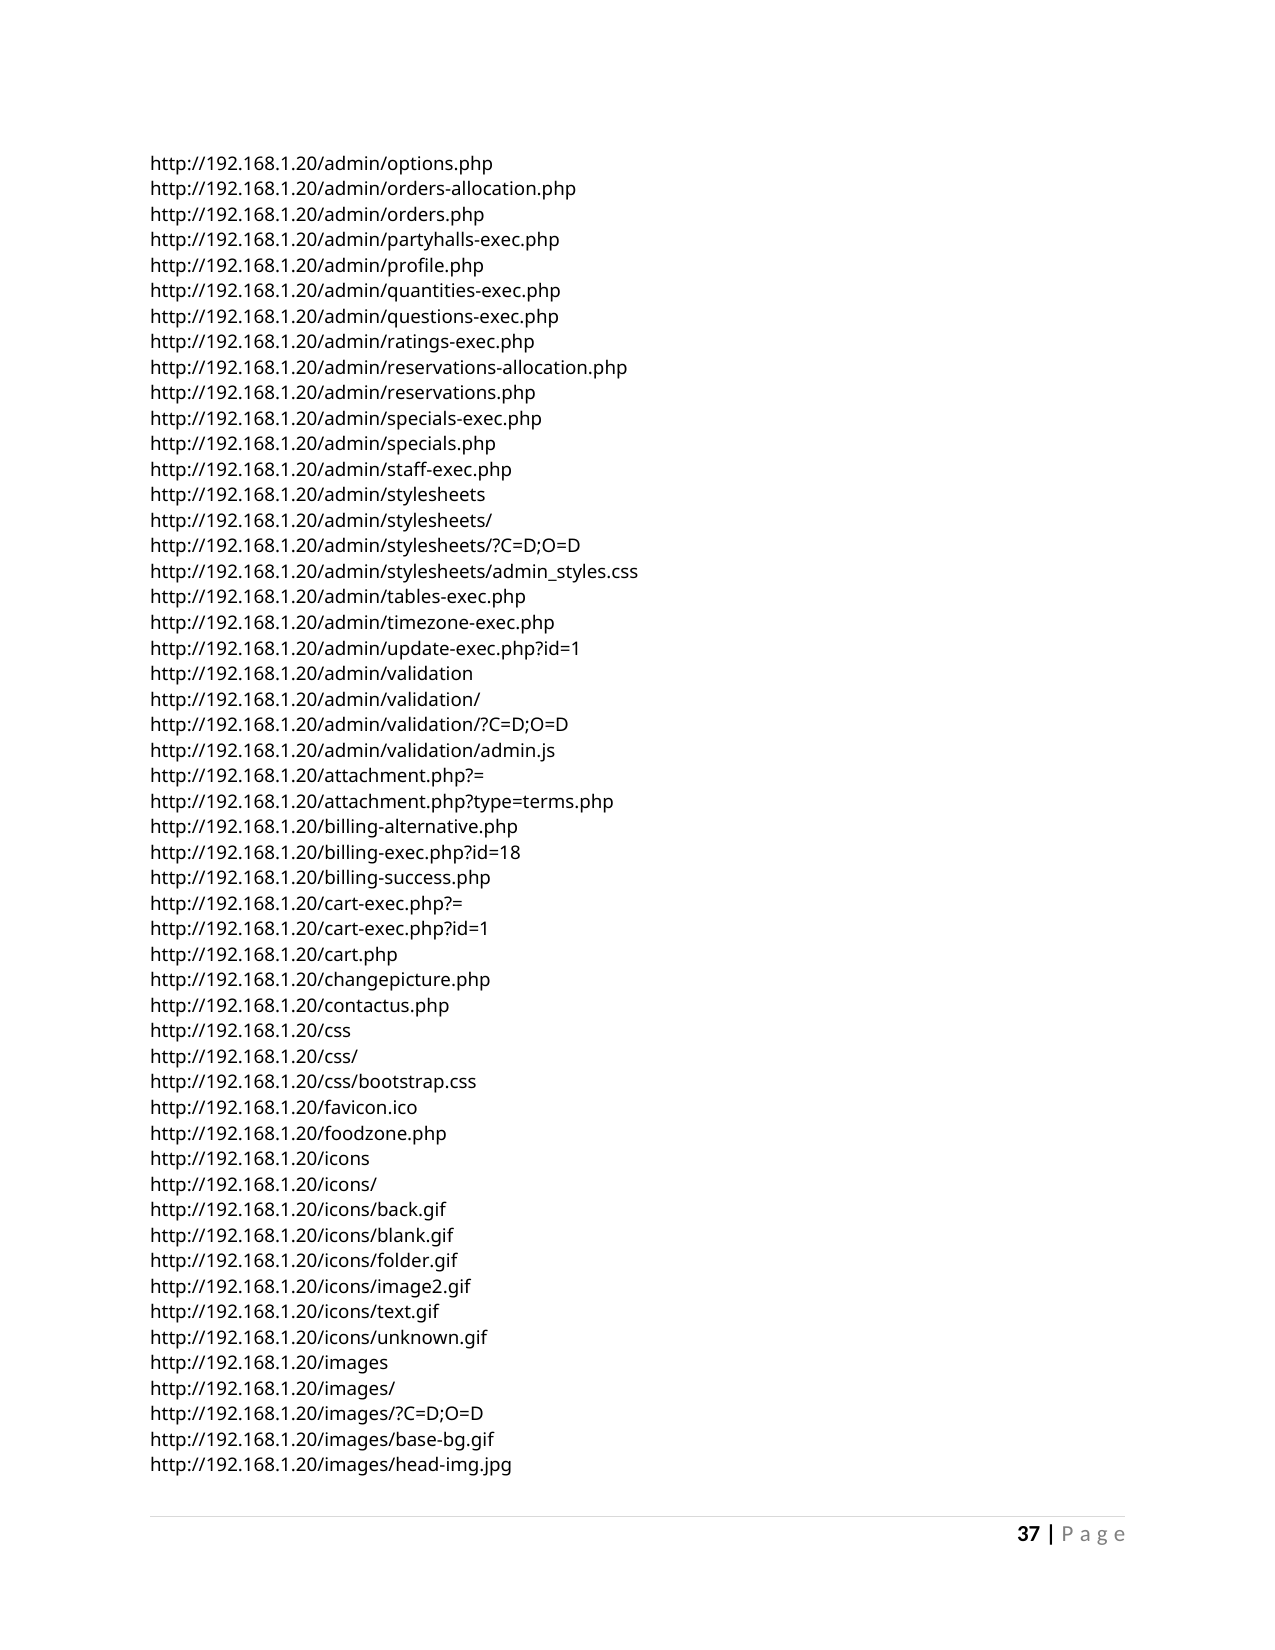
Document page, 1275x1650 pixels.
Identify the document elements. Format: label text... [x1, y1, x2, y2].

text http://192.168.1.20/admin/specials.php [150, 431, 1125, 456]
text http://192.168.1.20/icons/blank.gif [150, 1222, 1125, 1247]
text http://192.168.1.20/admin/quantities-exec.php [150, 278, 1125, 303]
text http://192.168.1.20/admin/ratings-exec.php [150, 329, 1125, 354]
text http://192.168.1.20/admin/stylesheets/admin_styles.css [150, 558, 1125, 584]
text http://192.168.1.20/admin/validation/?C=D;O=D [150, 711, 1125, 737]
text http://192.168.1.20/images/base-bg.gif [150, 1426, 1125, 1452]
text http://192.168.1.20/icons/folder.gif [150, 1247, 1125, 1273]
text http://192.168.1.20/cart-exec.php?= [150, 890, 1125, 916]
text http://192.168.1.20/images/ [150, 1375, 1125, 1401]
text http://192.168.1.20/icons/text.gif [150, 1298, 1125, 1324]
text http://192.168.1.20/admin/stylesheets [150, 482, 1125, 507]
text http://192.168.1.20/admin/profile.php [150, 252, 1125, 278]
text http://192.168.1.20/admin/specials-exec.php [150, 405, 1125, 431]
text http://192.168.1.20/admin/orders-allocation.php [150, 176, 1125, 201]
text http://192.168.1.20/admin/partyhalls-exec.php [150, 227, 1125, 252]
text http://192.168.1.20/icons/unknown.gif [150, 1324, 1125, 1349]
text http://192.168.1.20/cart.php [150, 941, 1125, 967]
text http://192.168.1.20/cart-exec.php?id=1 [150, 916, 1125, 941]
text http://192.168.1.20/attachment.php?type=terms.php [150, 788, 1125, 813]
text http://192.168.1.20/attachment.php?= [150, 762, 1125, 788]
text http://192.168.1.20/billing-success.php [150, 864, 1125, 890]
text http://192.168.1.20/admin/reservations-allocation.php [150, 354, 1125, 380]
text http://192.168.1.20/css/ [150, 1043, 1125, 1069]
text http://192.168.1.20/admin/validation/admin.js [150, 737, 1125, 762]
text http://192.168.1.20/images/head-img.jpg [150, 1452, 1125, 1477]
text http://192.168.1.20/admin/reservations.php [150, 380, 1125, 405]
text http://192.168.1.20/icons/image2.gif [150, 1273, 1125, 1298]
text http://192.168.1.20/css [150, 1018, 1125, 1043]
text http://192.168.1.20/admin/stylesheets/?C=D;O=D [150, 533, 1125, 558]
text http://192.168.1.20/admin/validation [150, 660, 1125, 686]
text http://192.168.1.20/foodzone.php [150, 1120, 1125, 1145]
text http://192.168.1.20/admin/tables-exec.php [150, 584, 1125, 609]
text http://192.168.1.20/billing-alternative.php [150, 813, 1125, 839]
text http://192.168.1.20/favicon.ico [150, 1094, 1125, 1120]
text http://192.168.1.20/admin/options.php [150, 150, 1125, 176]
text http://192.168.1.20/icons/ [150, 1171, 1125, 1196]
text http://192.168.1.20/changepicture.php [150, 967, 1125, 992]
text http://192.168.1.20/admin/validation/ [150, 686, 1125, 711]
text http://192.168.1.20/css/bootstrap.css [150, 1069, 1125, 1094]
text http://192.168.1.20/admin/orders.php [150, 201, 1125, 227]
text http://192.168.1.20/admin/stylesheets/ [150, 507, 1125, 533]
text http://192.168.1.20/admin/update-exec.php?id=1 [150, 635, 1125, 660]
text http://192.168.1.20/admin/staff-exec.php [150, 456, 1125, 482]
text http://192.168.1.20/admin/questions-exec.php [150, 303, 1125, 329]
text http://192.168.1.20/billing-exec.php?id=18 [150, 839, 1125, 864]
text http://192.168.1.20/contactus.php [150, 992, 1125, 1018]
text http://192.168.1.20/icons [150, 1145, 1125, 1171]
text http://192.168.1.20/images [150, 1349, 1125, 1375]
text http://192.168.1.20/icons/back.gif [150, 1196, 1125, 1222]
text http://192.168.1.20/admin/timezone-exec.php [150, 609, 1125, 635]
text http://192.168.1.20/images/?C=D;O=D [150, 1401, 1125, 1426]
